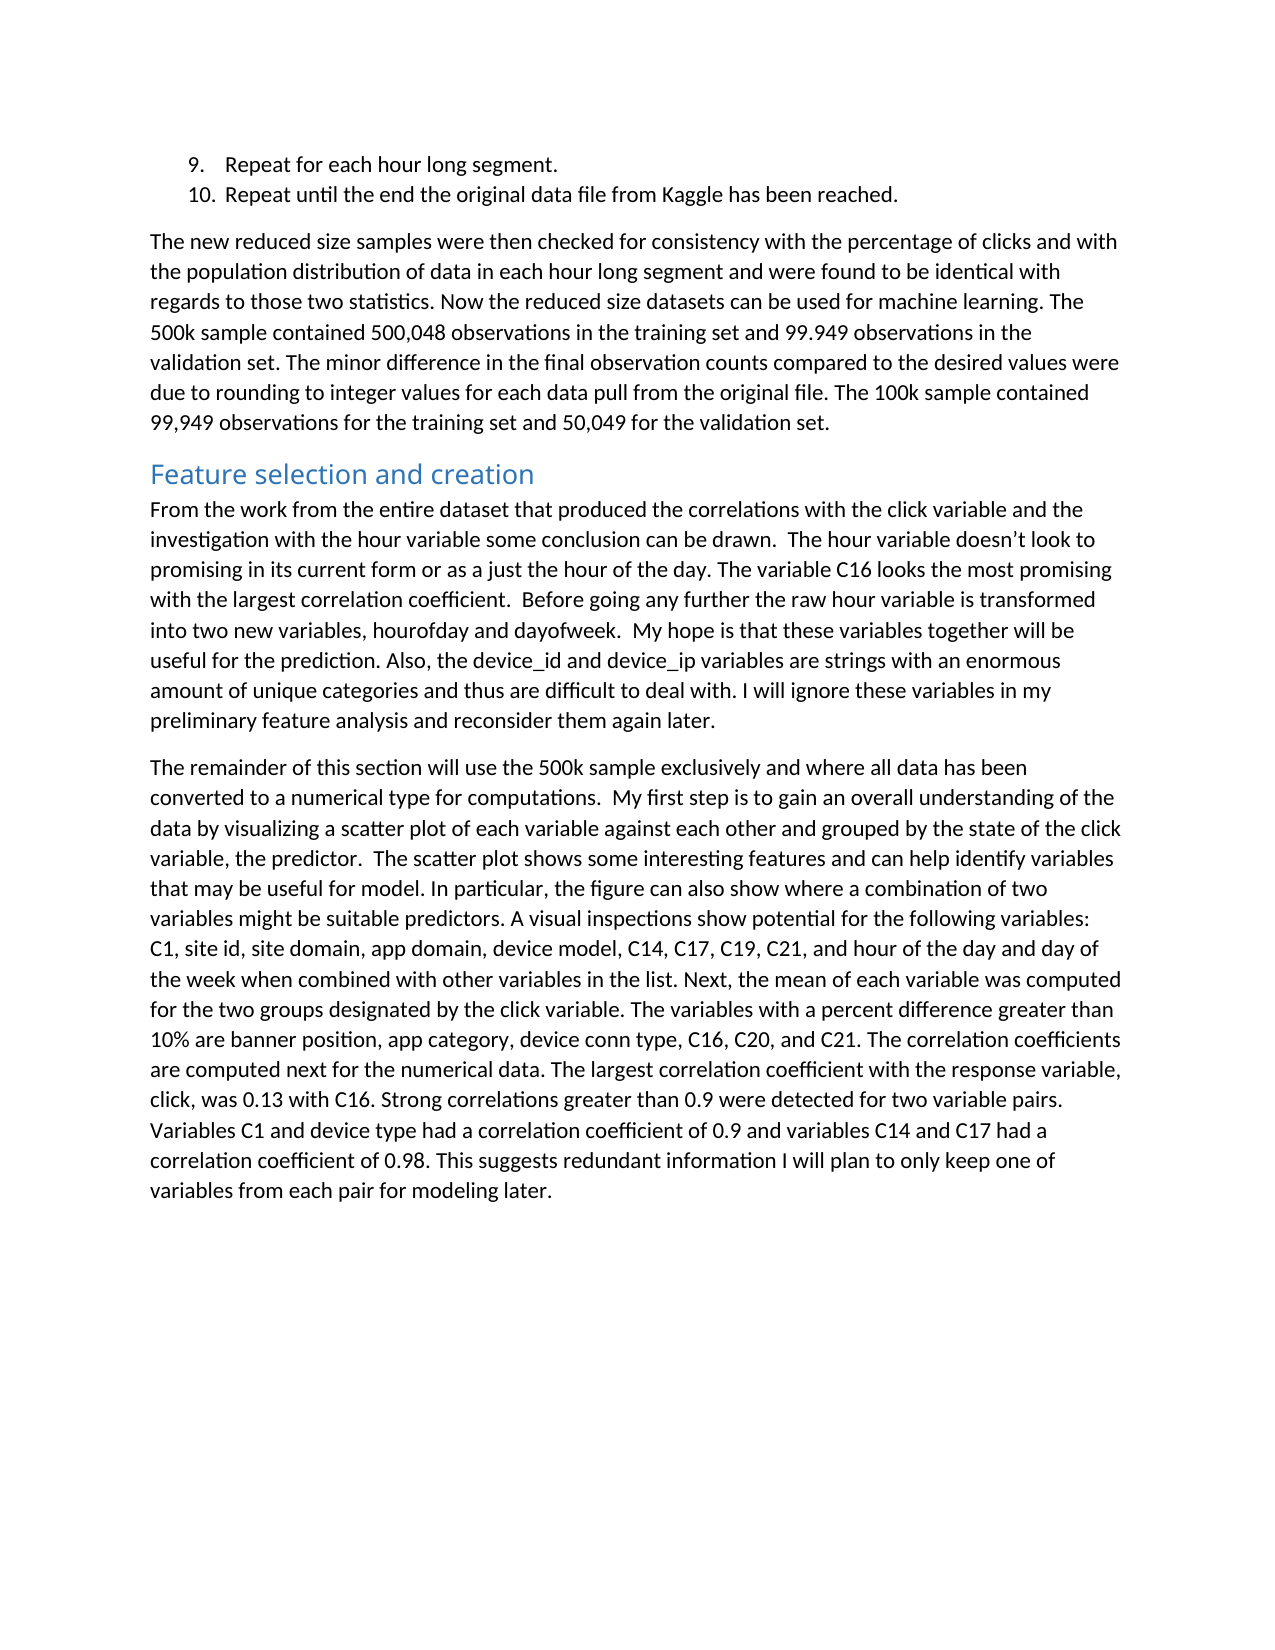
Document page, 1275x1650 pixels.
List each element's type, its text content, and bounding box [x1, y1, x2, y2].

subtitle Feature selection and creation [150, 455, 1125, 492]
text The new reduced size samples were then checked for consistency with the percentage of clicks and with the population distribution of data in each hour long segment and were found to be identical with regards to those two statistics. Now the reduced size datasets can be used for machine learning. The 500k sample contained 500,048 observations in the training set and 99.949 observations in the validation set. The minor difference in the final observation counts compared to the desired values were due to rounding to integer values for each data pull from the original file. The 100k sample contained 99,949 observations for the training set and 50,049 for the validation set. [150, 227, 1125, 436]
text The remainder of this section will use the 500k sample exclusively and where all data has been converted to a numerical type for computations. My first step is to gain an overall understanding of the data by visualizing a scatter plot of each variable against each other and grouped by the state of the click variable, the predictor. The scatter plot shows some interesting features and can help identify variables that may be useful for model. In particular, the figure can also show where a combination of two variables might be suitable predictors. A visual inspections show potential for the following variables: C1, site id, site domain, app domain, device model, C14, C17, C19, C21, and hour of the day and day of the week when combined with other variables in the list. Next, the mean of each variable was computed for the two groups designated by the click variable. The variables with a percent difference greater than 10% are banner position, app category, device conn type, C16, C20, and C21. The correlation coefficients are computed next for the numerical data. The largest correlation coefficient with the response variable, click, was 0.13 with C16. Strong correlations greater than 0.9 were detected for two variable pairs. Variables C1 and device type had a correlation coefficient of 0.9 and variables C14 and C17 had a correlation coefficient of 0.98. This suggests redundant information I will plan to only keep one of variables from each pair for modeling later. [150, 753, 1125, 1204]
list Repeat until the end the original data file from Kaggle has been reached. [187, 180, 1125, 208]
text From the work from the entire dataset that produced the correlations with the click variable and the investigation with the hour variable some conclusion can be drawn. The hour variable doesn’t look to promising in its current form or as a just the hour of the day. The variable C16 looks the most promising with the largest correlation coefficient. Before going any further the raw hour variable is transformed into two new variables, hourofday and dayofweek. My hope is that these variables together will be useful for the prediction. Also, the device_id and device_ip variables are strings with an enormous amount of unique categories and thus are difficult to deal with. I will ignore these variables in my preliminary feature analysis and reconsider them again later. [150, 495, 1125, 734]
list Repeat for each hour long segment. [187, 150, 1125, 178]
